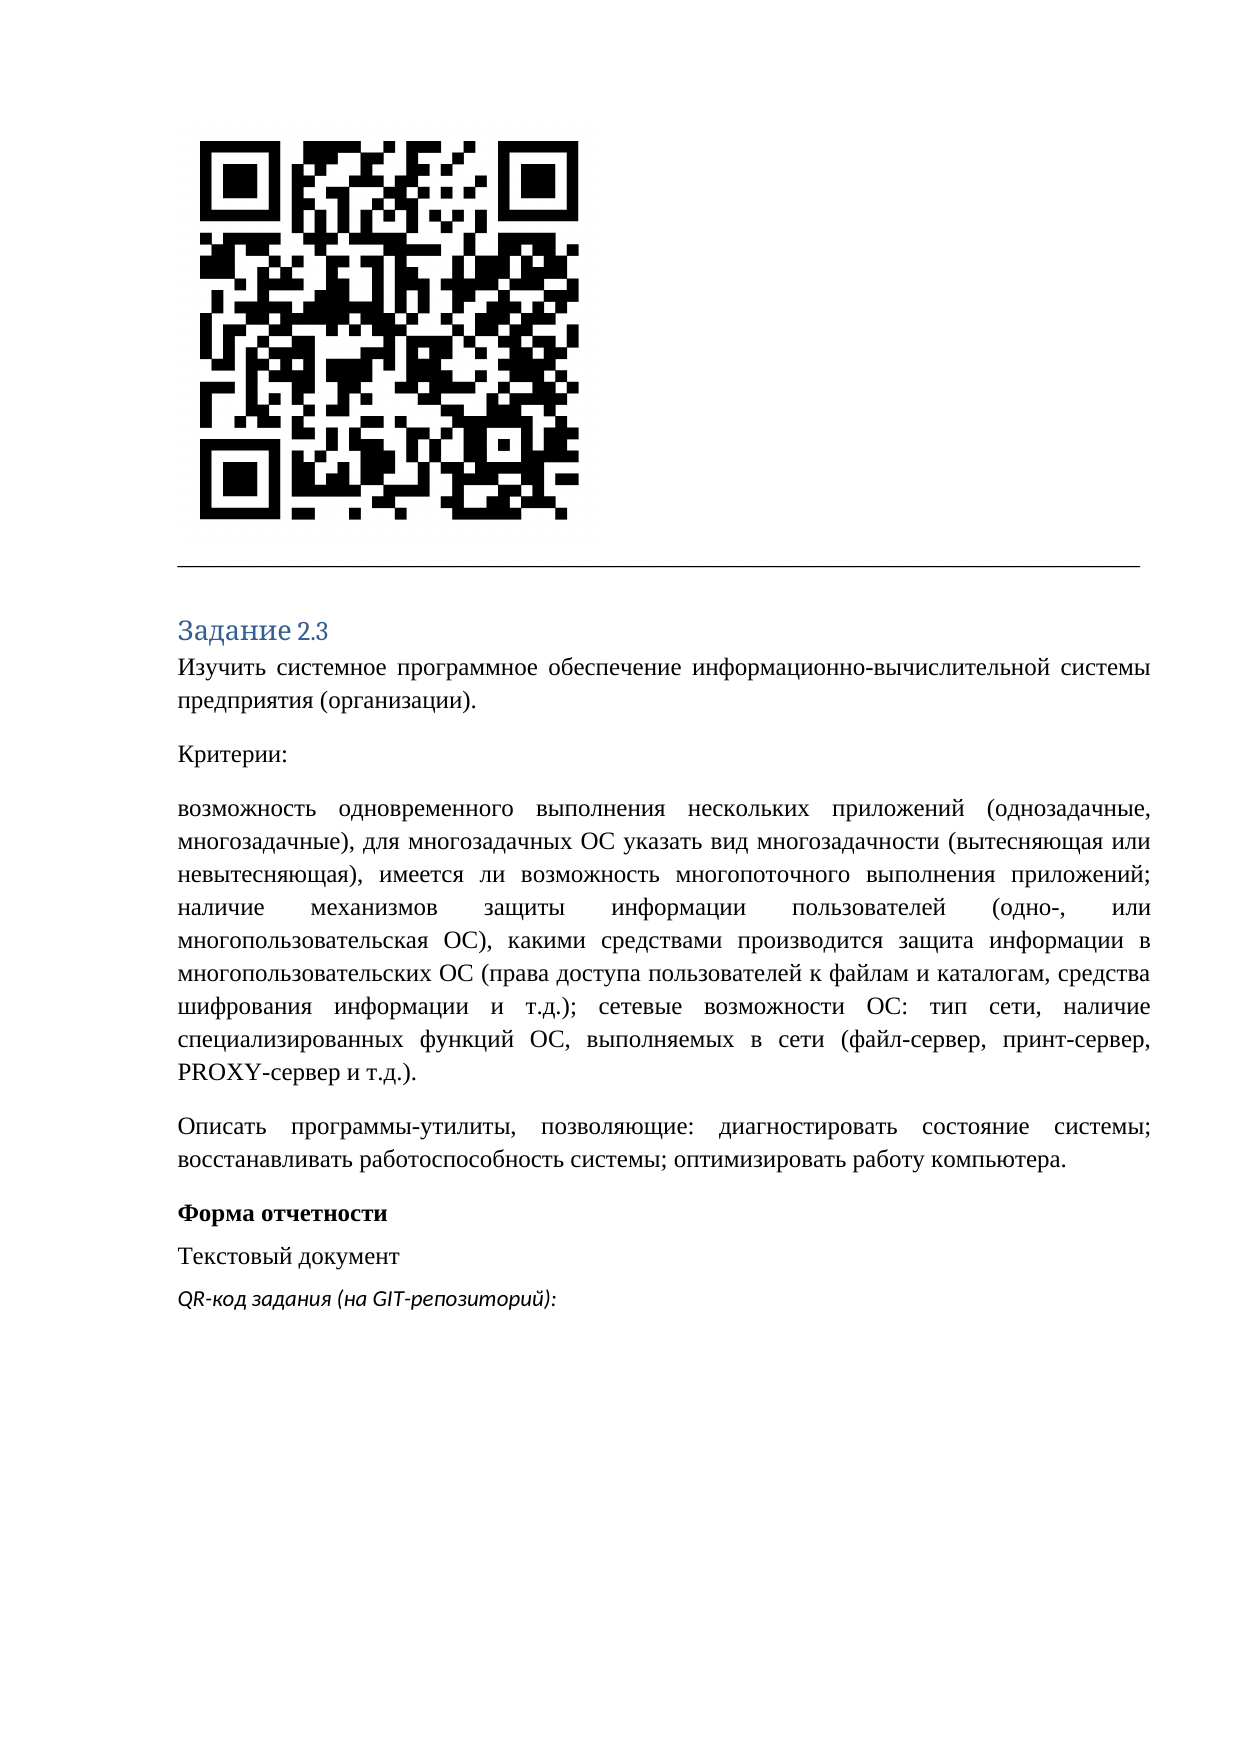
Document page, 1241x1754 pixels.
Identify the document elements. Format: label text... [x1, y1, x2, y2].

picture [177, 118, 601, 542]
text QR-код задания (на GIT-репозиторий): [177, 1284, 1152, 1312]
text возможность одновременного выполнения нескольких приложений (однозадачные, многозадачные), для многозадачных ОС указать вид многозадачности (вытесняющая или невытесняющая), имеется ли возможность многопоточного выполнения приложений; наличие механизмов защиты информации пользователей (одно-, или многопользовательская ОС), какими средствами производится защита информации в многопользовательских ОС (права доступа пользователей к файлам и каталогам, средства шифрования информации и т.д.); сетевые возможности ОС: тип сети, наличие специализированных функций ОС, выполняемых в сети (файл-сервер, принт-сервер, PROXY-сервер и т.д.). [177, 793, 1152, 1086]
text _____________________________________________________________________________ [177, 541, 1152, 570]
text Текстовый документ [177, 1241, 1152, 1269]
text Форма отчетности [177, 1198, 1152, 1226]
text Описать программы-утилиты, позволяющие: диагностировать состояние системы; восстанавливать работоспособность системы; оптимизировать работу компьютера. [177, 1111, 1152, 1173]
subtitle Задание 2.3 [177, 616, 1152, 647]
text Критерии: [177, 739, 1152, 768]
text Изучить системное программное обеспечение информационно-вычислительной системы предприятия (организации). [177, 652, 1152, 714]
